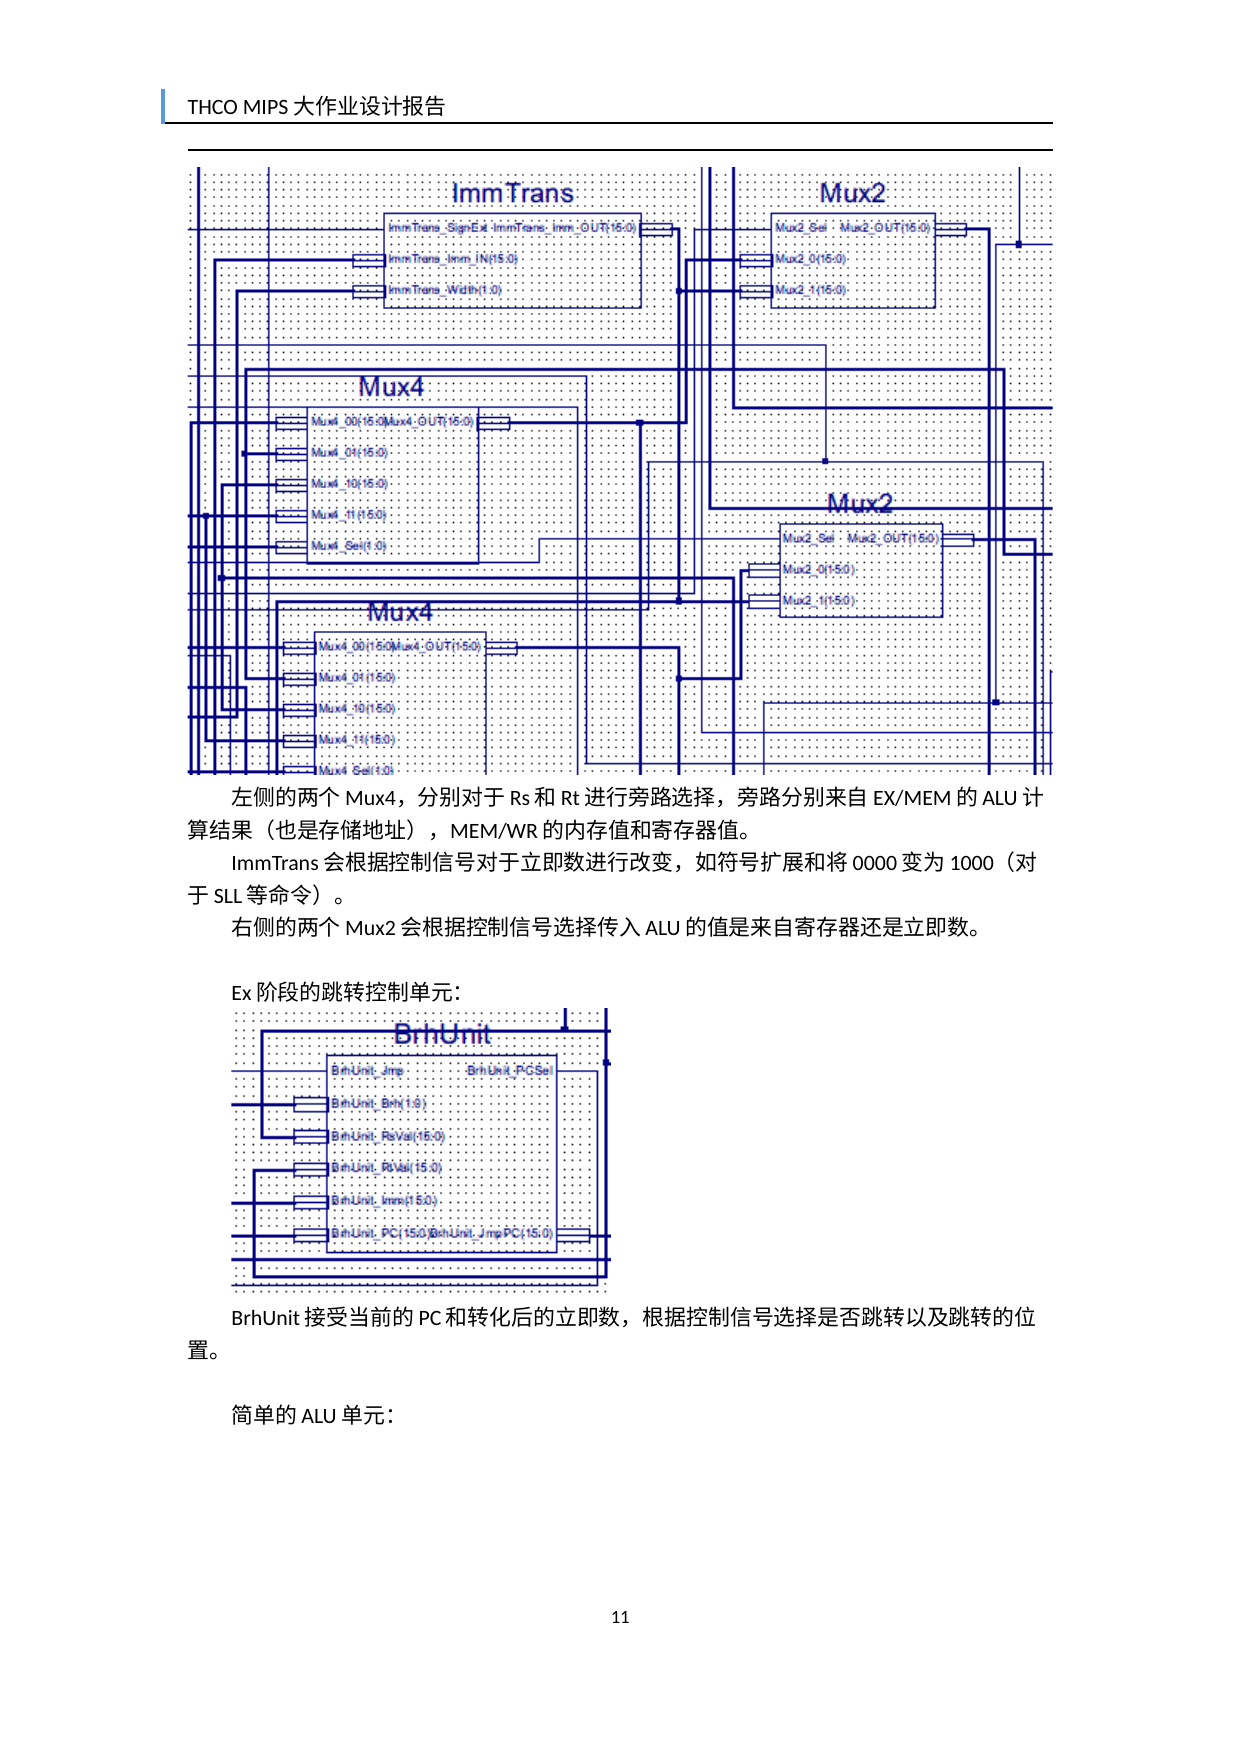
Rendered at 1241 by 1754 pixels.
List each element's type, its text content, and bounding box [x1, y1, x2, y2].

text 简单的ALU单元： [187, 1397, 1053, 1430]
picture [187, 167, 1053, 775]
text ImmTrans会根据控制信号对于立即数进行改变，如符号扩展和将0000变为1000（对于SLL等命令）。 [187, 845, 1053, 910]
text 左侧的两个Mux4，分别对于Rs和Rt进行旁路选择，旁路分别来自EX/MEM的ALU计算结果（也是存储地址），MEM/WR的内存值和寄存器值。 [187, 780, 1053, 845]
picture [231, 1008, 611, 1299]
text 右侧的两个Mux2会根据控制信号选择传入ALU的值是来自寄存器还是立即数。 [187, 910, 1053, 942]
text BrhUnit接受当前的PC和转化后的立即数，根据控制信号选择是否跳转以及跳转的位置。 [187, 1300, 1053, 1365]
text Ex阶段的跳转控制单元： [187, 975, 1053, 1007]
